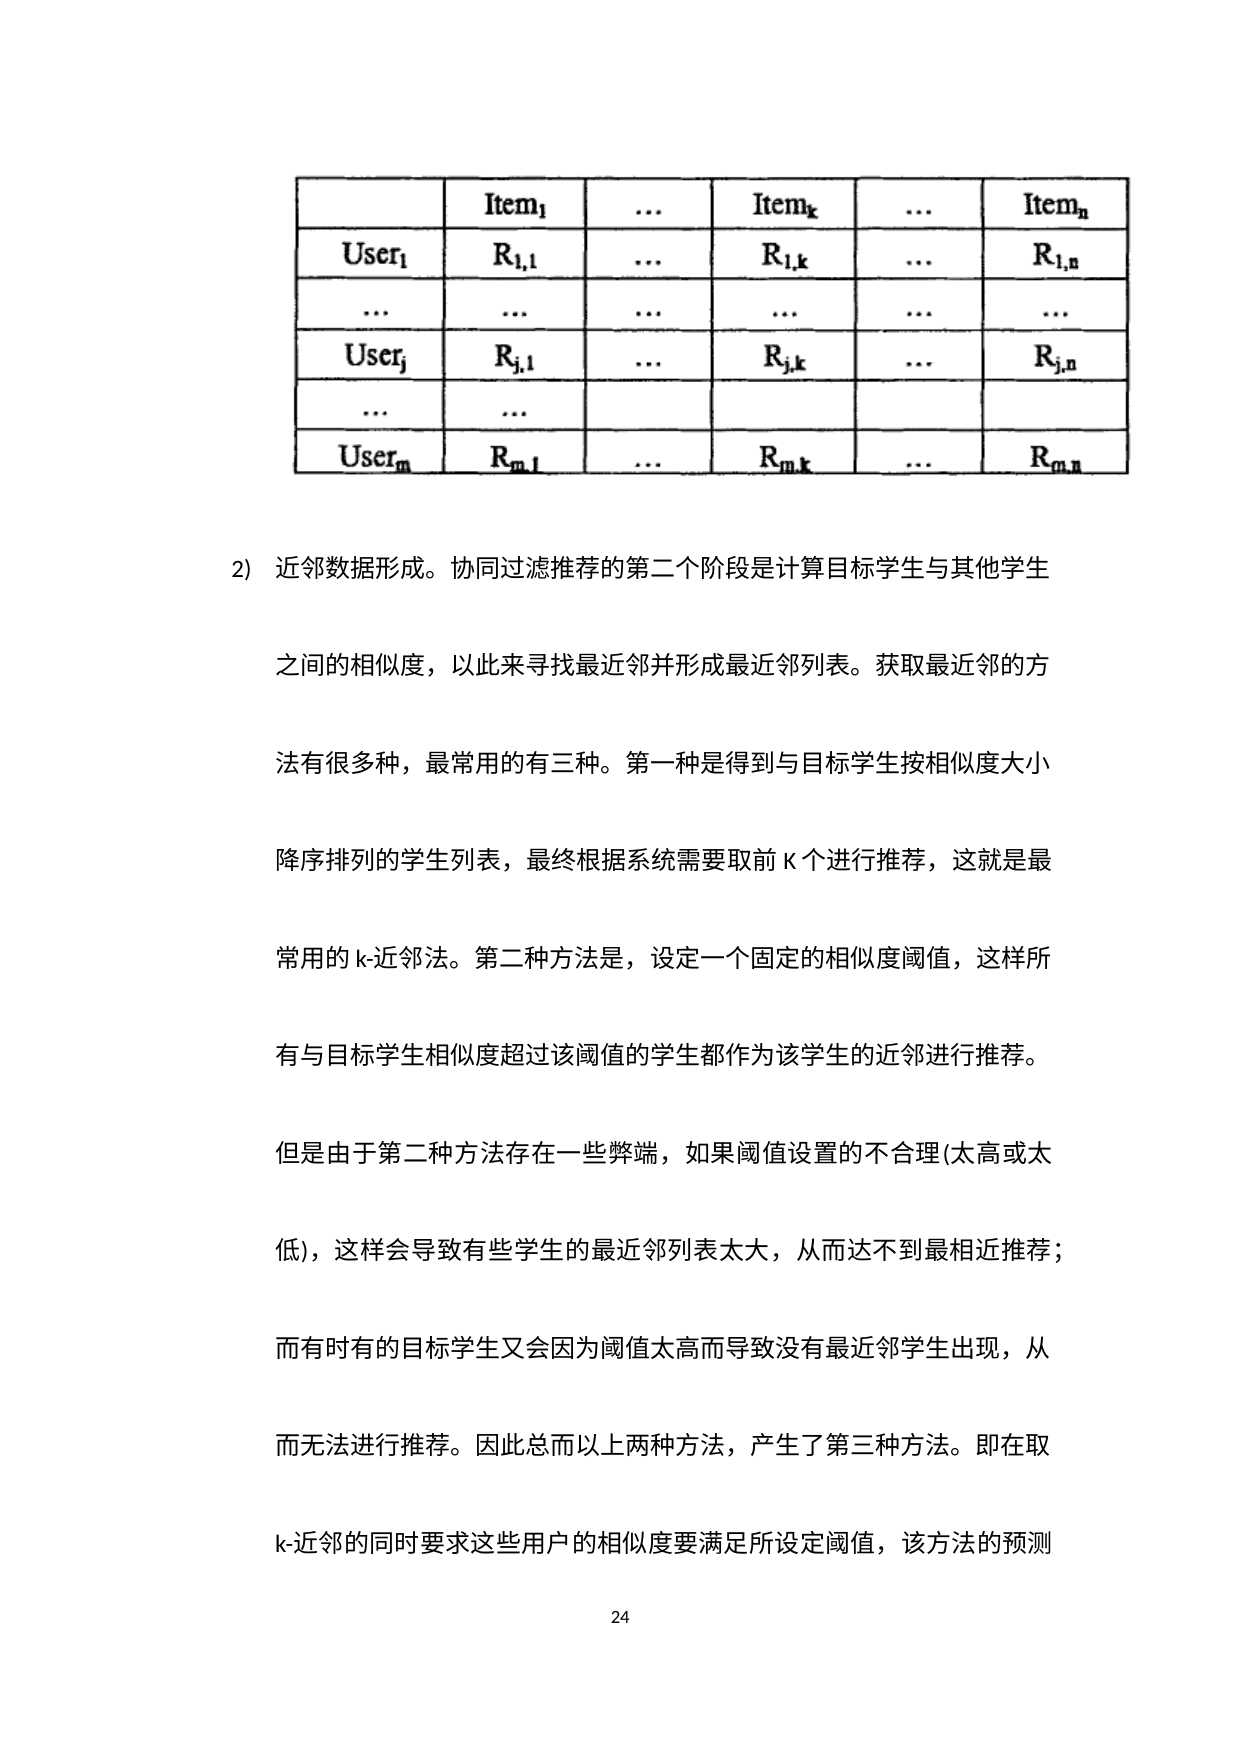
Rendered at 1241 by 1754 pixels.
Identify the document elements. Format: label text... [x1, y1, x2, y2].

picture [275, 162, 1141, 488]
